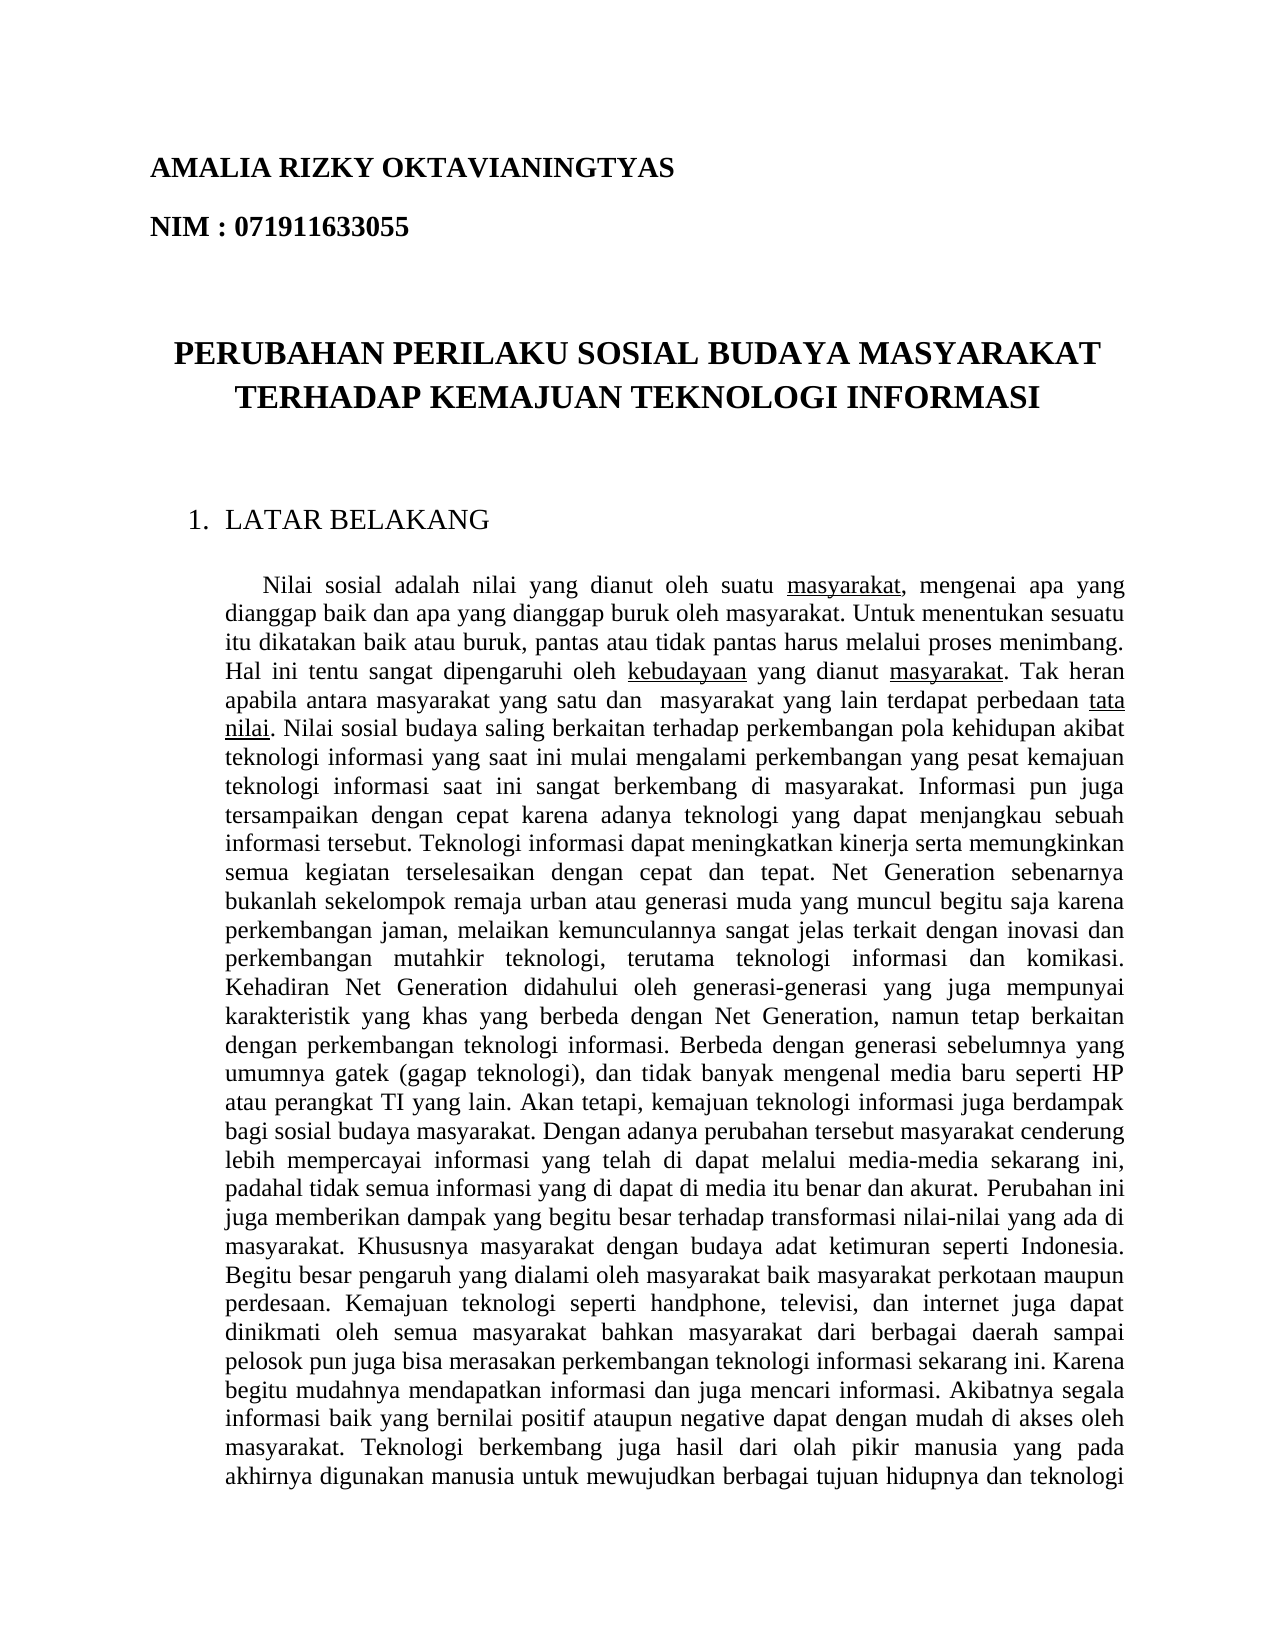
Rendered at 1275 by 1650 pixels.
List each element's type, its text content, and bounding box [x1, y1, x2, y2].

text NIM : 071911633055 [150, 209, 1125, 243]
list LATAR BELAKANG [187, 502, 1125, 536]
text PERUBAHAN PERILAKU SOSIAL BUDAYA MASYARAKAT TERHADAP KEMAJUAN TEKNOLOGI INFORMASI [150, 334, 1125, 416]
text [225, 570, 1125, 1490]
text AMALIA RIZKY OKTAVIANINGTYAS [150, 150, 1125, 183]
